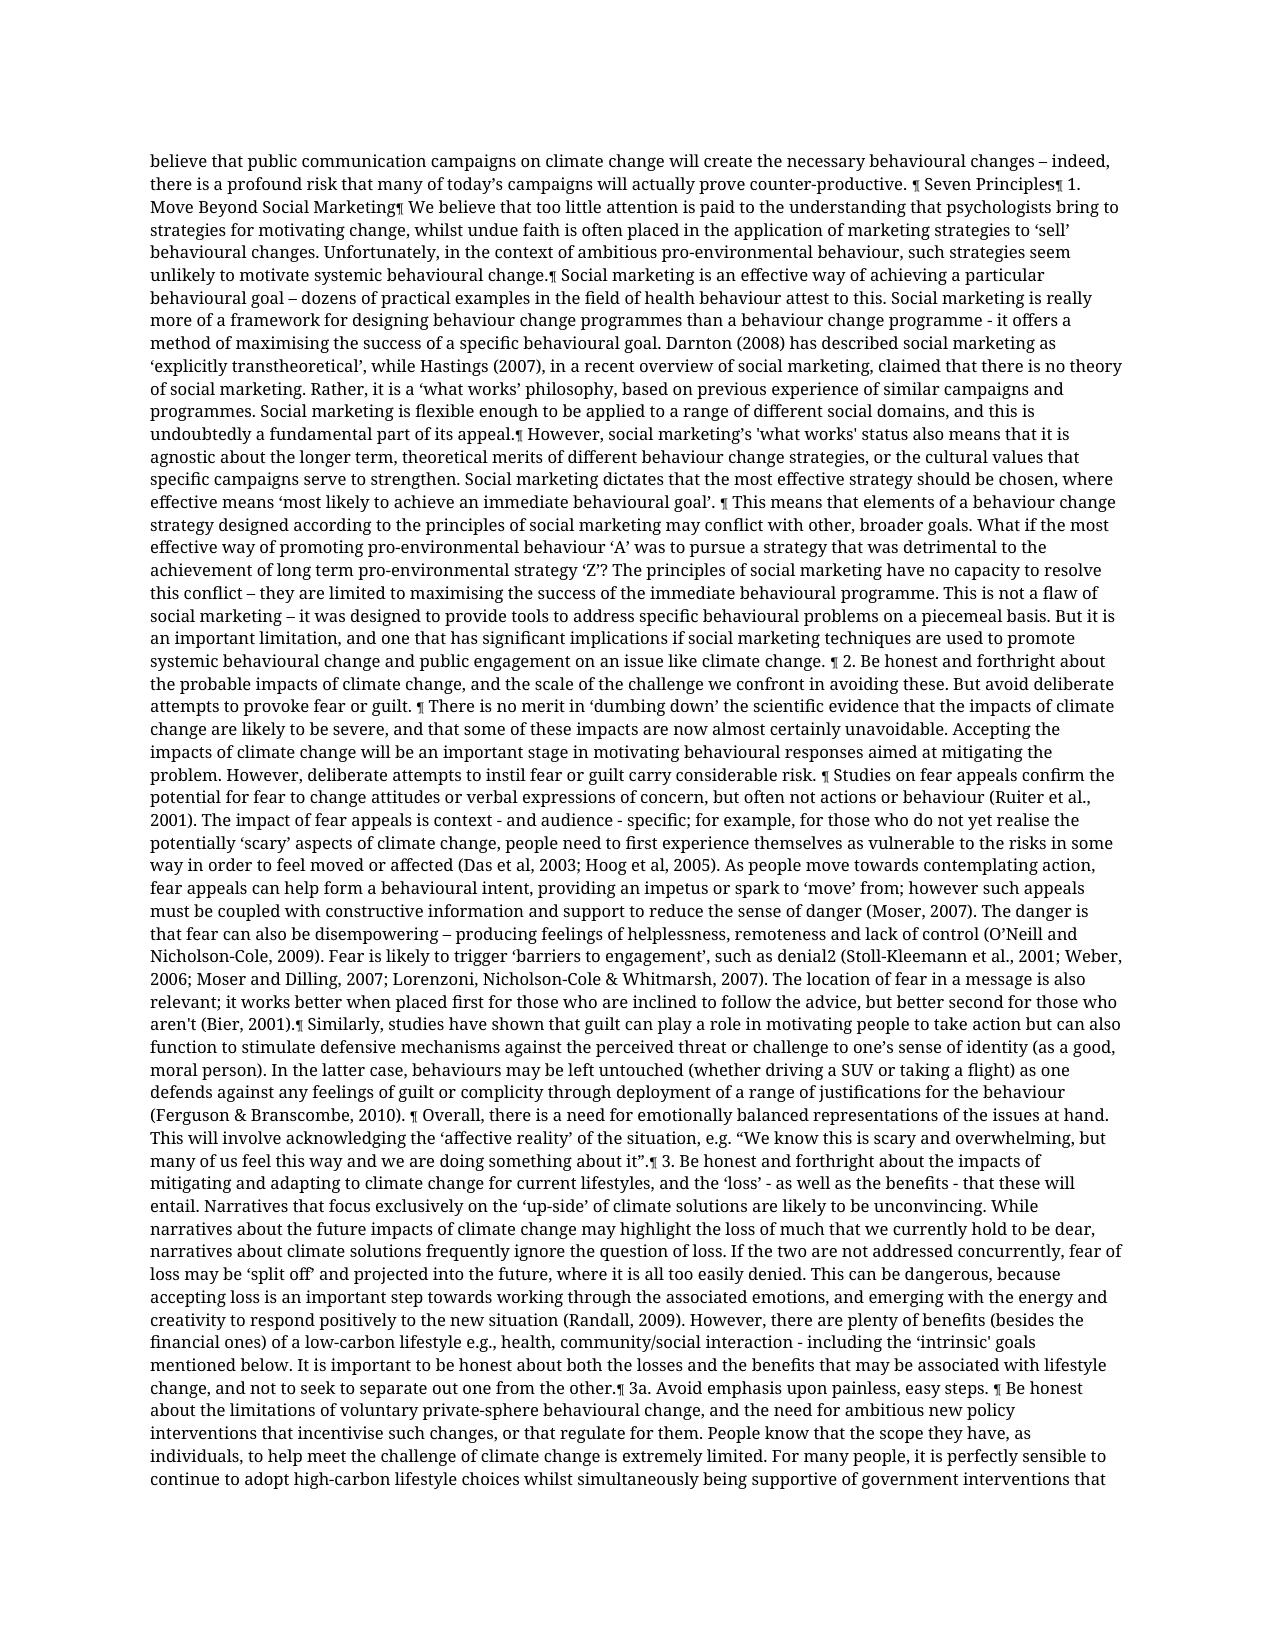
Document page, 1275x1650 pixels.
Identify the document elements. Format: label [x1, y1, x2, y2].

text [150, 150, 1125, 1490]
